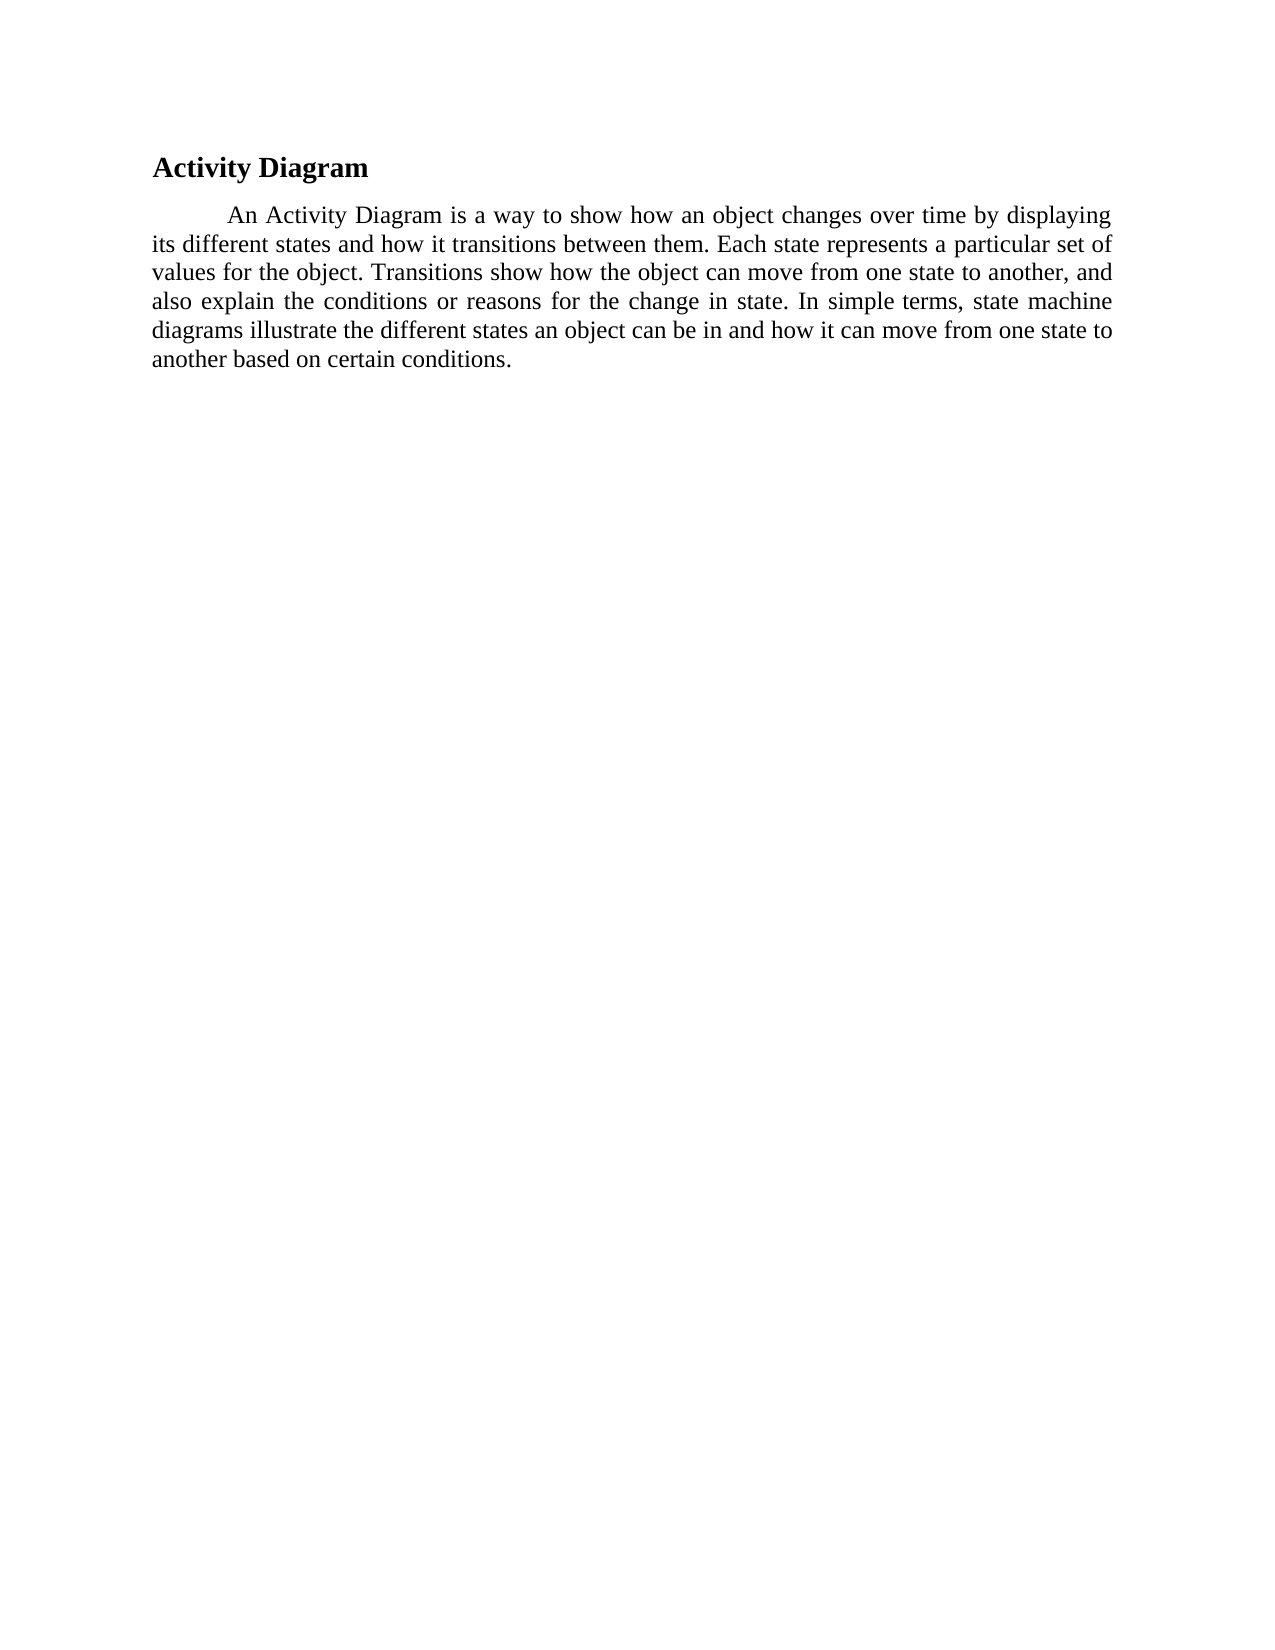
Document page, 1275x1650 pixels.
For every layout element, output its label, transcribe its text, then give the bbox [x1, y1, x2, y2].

text Activity Diagram [152, 150, 1125, 183]
text An Activity Diagram is a way to show how an object changes over time by displaying its different states and how it transitions between them. Each state represents a particular set of values for the object. Transitions show how the object can move from one state to another, and also explain the conditions or reasons for the change in state. In simple terms, state machine diagrams illustrate the different states an object can be in and how it can move from one state to another based on certain conditions. [152, 200, 1113, 372]
